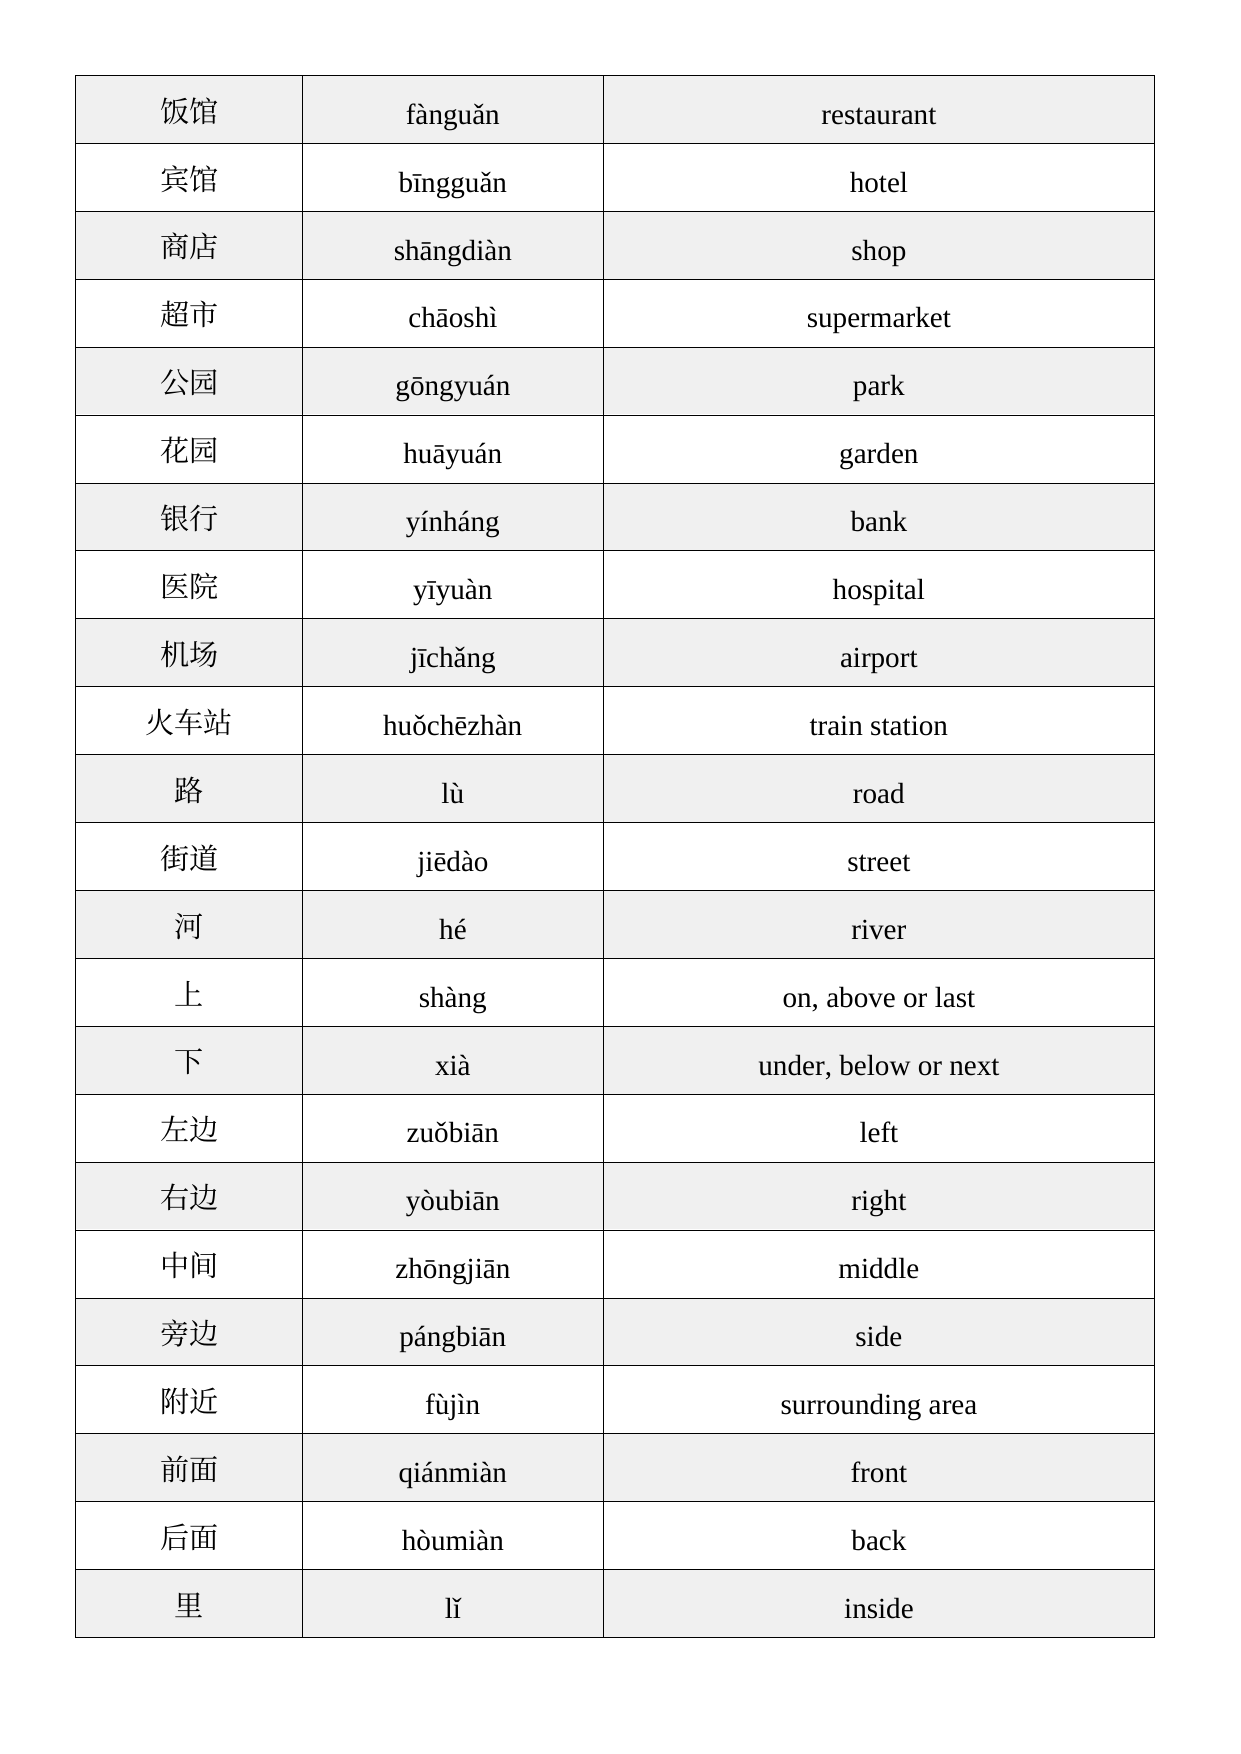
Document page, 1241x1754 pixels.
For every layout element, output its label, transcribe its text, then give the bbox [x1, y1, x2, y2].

table_cell river [604, 959, 1154, 1026]
table_cell train station [604, 755, 1154, 822]
table_cell 下 [76, 1095, 302, 1162]
table_cell 右边 [76, 1231, 302, 1297]
table_cell 花园 [76, 484, 302, 550]
table_cell huǒchēzhàn [303, 755, 603, 822]
table_cell jīchǎng [303, 687, 603, 754]
table_cell gōngyuán [303, 416, 603, 482]
table_cell 附近 [76, 1434, 302, 1501]
table_cell zuǒbiān [303, 1163, 603, 1229]
table_cell hé [303, 959, 603, 1026]
table_cell surrounding area [604, 1434, 1154, 1501]
table_cell yínháng [303, 551, 603, 618]
table_cell yòubiān [303, 1231, 603, 1297]
table_cell park [604, 416, 1154, 482]
table_cell shàng [303, 1027, 603, 1094]
table_cell under, below or next [604, 1095, 1154, 1162]
table_cell hòumiàn [303, 1570, 603, 1637]
table_cell 超市 [76, 348, 302, 414]
table_cell 左边 [76, 1163, 302, 1229]
table_cell road [604, 823, 1154, 890]
table_cell street [604, 891, 1154, 958]
table_cell 路 [76, 823, 302, 890]
table_cell side [604, 1366, 1154, 1433]
table_cell shāngdiàn [303, 280, 603, 347]
table_cell 机场 [76, 687, 302, 754]
table_cell airport [604, 687, 1154, 754]
table_cell hospital [604, 619, 1154, 686]
table_cell shop [604, 280, 1154, 347]
table_cell hotel [604, 212, 1154, 279]
table_cell right [604, 1231, 1154, 1297]
table_cell 后面 [76, 1570, 302, 1637]
table_cell on, above or last [604, 1027, 1154, 1094]
table_cell 中间 [76, 1299, 302, 1365]
table_cell front [604, 1502, 1154, 1569]
table_cell garden [604, 484, 1154, 550]
table_cell lù [303, 823, 603, 890]
table_cell chāoshì [303, 348, 603, 414]
table_cell fùjìn [303, 1434, 603, 1501]
table_cell 街道 [76, 891, 302, 958]
table_cell back [604, 1570, 1154, 1637]
table_cell 宾馆 [76, 212, 302, 279]
table_cell pángbiān [303, 1366, 603, 1433]
table_cell yīyuàn [303, 619, 603, 686]
table_cell zhōngjiān [303, 1299, 603, 1365]
table_cell 公园 [76, 416, 302, 482]
table_cell 商店 [76, 280, 302, 347]
table_cell 河 [76, 959, 302, 1026]
table_cell office [604, 76, 1154, 143]
table_cell 医院 [76, 619, 302, 686]
table_cell supermarket [604, 348, 1154, 414]
table_cell middle [604, 1299, 1154, 1365]
table_cell bàngōngshì [303, 76, 603, 143]
table_cell restaurant [604, 144, 1154, 211]
table_cell bīngguǎn [303, 212, 603, 279]
table_cell 银行 [76, 551, 302, 618]
table_cell jiēdào [303, 891, 603, 958]
table_cell 饭馆 [76, 144, 302, 211]
table_cell 旁边 [76, 1366, 302, 1433]
table_cell qiánmiàn [303, 1502, 603, 1569]
table_cell 办公室 [76, 76, 302, 143]
table_cell xià [303, 1095, 603, 1162]
table_cell huāyuán [303, 484, 603, 550]
table_cell 火车站 [76, 755, 302, 822]
table_cell left [604, 1163, 1154, 1229]
table_cell 上 [76, 1027, 302, 1094]
table_cell fànguǎn [303, 144, 603, 211]
table_cell bank [604, 551, 1154, 618]
table_cell 前面 [76, 1502, 302, 1569]
